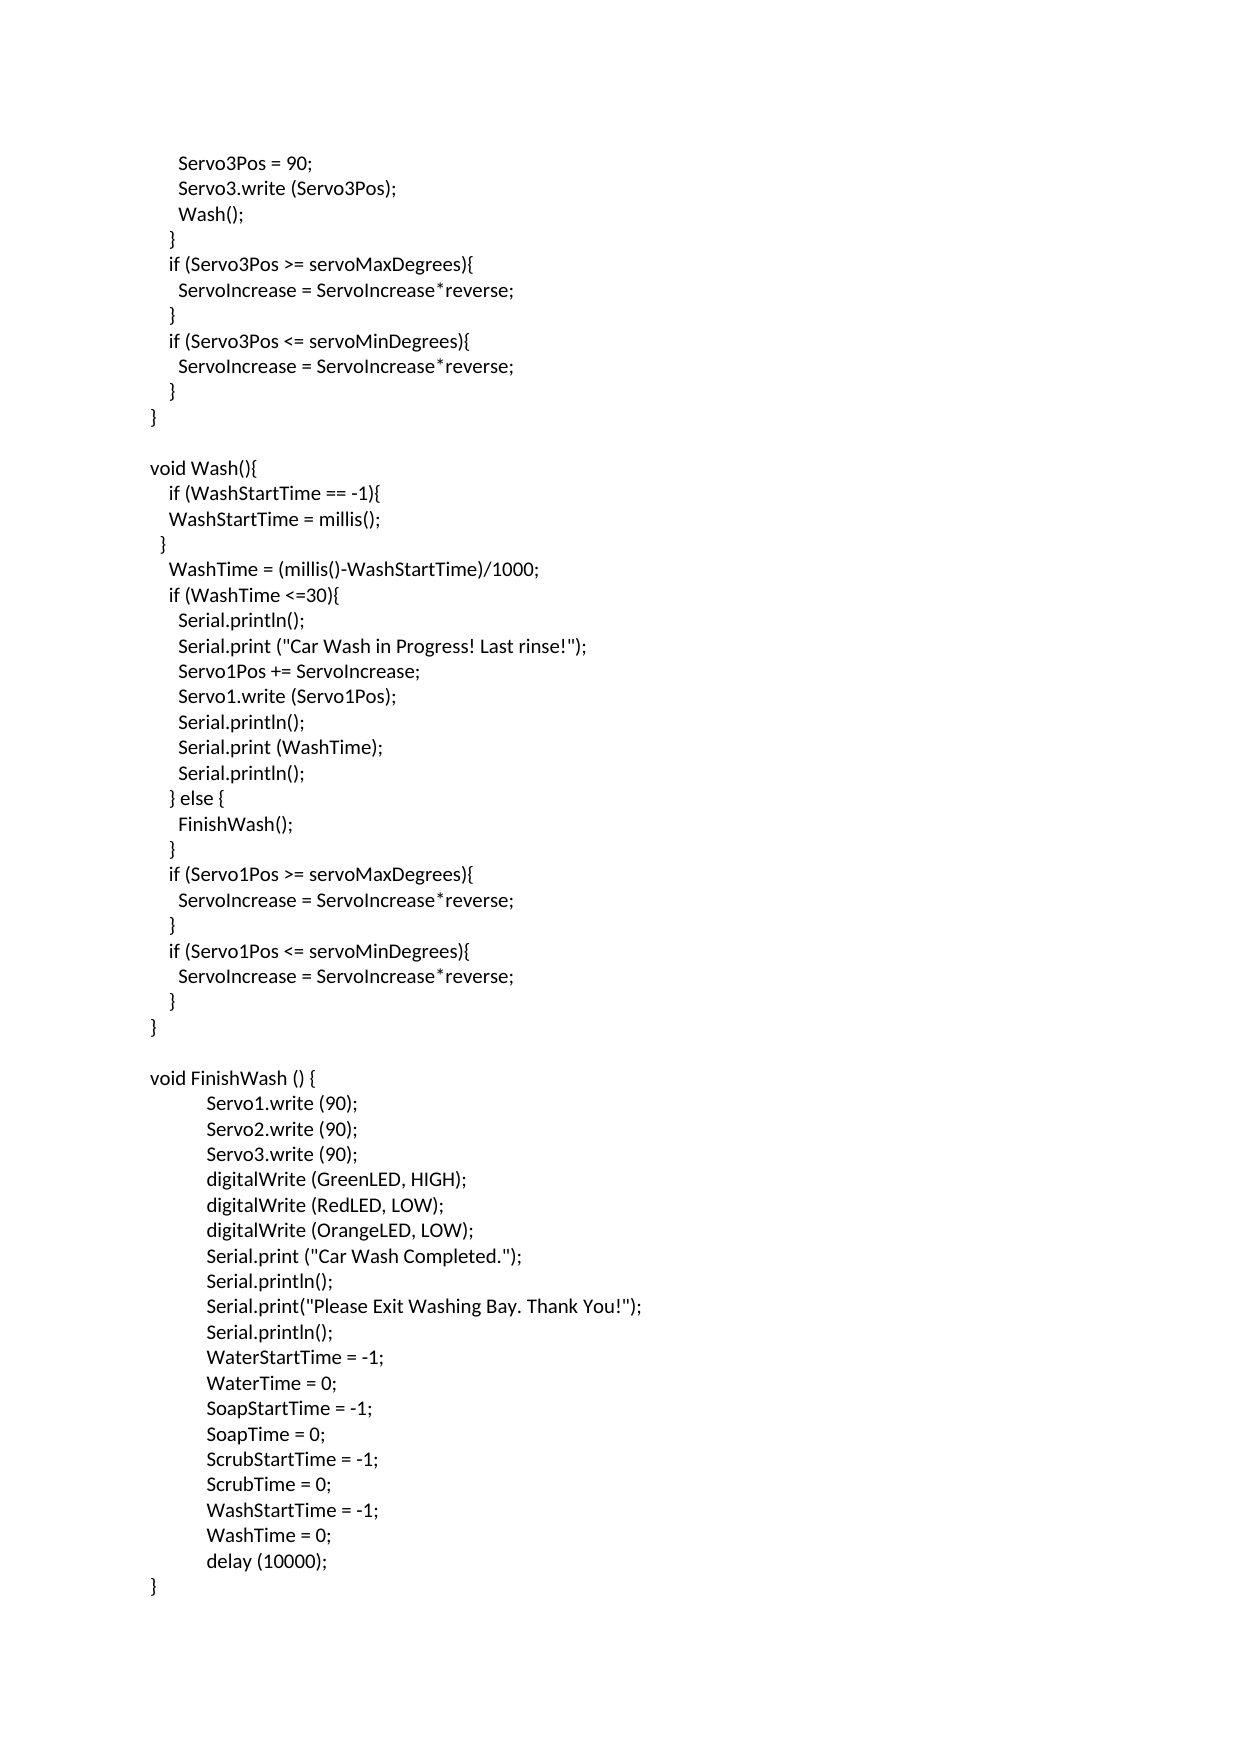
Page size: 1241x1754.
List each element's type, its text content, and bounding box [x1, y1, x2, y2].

text ServoIncrease = ServoIncrease*reverse; [150, 277, 1090, 302]
text } [150, 912, 1090, 938]
text Servo2.write (90); [150, 1116, 1090, 1141]
text if (Servo3Pos >= servoMaxDegrees){ [150, 252, 1090, 277]
text WashStartTime = millis(); [150, 506, 1090, 531]
text ServoIncrease = ServoIncrease*reverse; [150, 963, 1090, 989]
text Servo1Pos += ServoIncrease; [150, 658, 1090, 684]
text ScrubTime = 0; [150, 1472, 1090, 1497]
text Serial.print("Please Exit Washing Bay. Thank You!"); [150, 1294, 1090, 1319]
text Servo1.write (90); [150, 1090, 1090, 1116]
text } [150, 226, 1090, 252]
text if (WashTime <=30){ [150, 582, 1090, 607]
text if (WashStartTime == -1){ [150, 480, 1090, 506]
text } [150, 404, 1090, 429]
text } [150, 836, 1090, 862]
text Serial.println(); [150, 607, 1090, 633]
text } [150, 989, 1090, 1014]
text WashStartTime = -1; [150, 1497, 1090, 1522]
text Serial.print (WashTime); [150, 734, 1090, 760]
text WaterTime = 0; [150, 1370, 1090, 1395]
text SoapStartTime = -1; [150, 1395, 1090, 1421]
text Servo3Pos = 90; [150, 150, 1090, 175]
text Servo1.write (Servo1Pos); [150, 684, 1090, 709]
text Serial.println(); [150, 760, 1090, 785]
text ServoIncrease = ServoIncrease*reverse; [150, 353, 1090, 379]
text if (Servo3Pos <= servoMinDegrees){ [150, 328, 1090, 353]
text } else { [150, 785, 1090, 811]
text } [150, 1014, 1090, 1039]
text WashTime = (millis()-WashStartTime)/1000; [150, 557, 1090, 582]
text Servo3.write (Servo3Pos); [150, 175, 1090, 201]
text WashTime = 0; [150, 1522, 1090, 1548]
text } [150, 379, 1090, 404]
text WaterStartTime = -1; [150, 1344, 1090, 1370]
text digitalWrite (OrangeLED, LOW); [150, 1217, 1090, 1243]
text delay (10000); [150, 1548, 1090, 1573]
text Servo3.write (90); [150, 1141, 1090, 1167]
text Serial.println(); [150, 1268, 1090, 1294]
text FinishWash(); [150, 811, 1090, 836]
text Serial.println(); [150, 1319, 1090, 1344]
text void Wash(){ [150, 455, 1090, 480]
text void FinishWash () { [150, 1065, 1090, 1090]
text Serial.println(); [150, 709, 1090, 734]
text ServoIncrease = ServoIncrease*reverse; [150, 887, 1090, 912]
text if (Servo1Pos <= servoMinDegrees){ [150, 938, 1090, 963]
text Serial.print ("Car Wash Completed."); [150, 1243, 1090, 1268]
text Serial.print ("Car Wash in Progress! Last rinse!"); [150, 633, 1090, 658]
text Wash(); [150, 201, 1090, 226]
text } [150, 531, 1090, 557]
text } [150, 302, 1090, 328]
text SoapTime = 0; [150, 1421, 1090, 1446]
text digitalWrite (RedLED, LOW); [150, 1192, 1090, 1217]
text } [150, 1573, 1090, 1599]
text ScrubStartTime = -1; [150, 1446, 1090, 1472]
text digitalWrite (GreenLED, HIGH); [150, 1167, 1090, 1192]
text if (Servo1Pos >= servoMaxDegrees){ [150, 862, 1090, 887]
